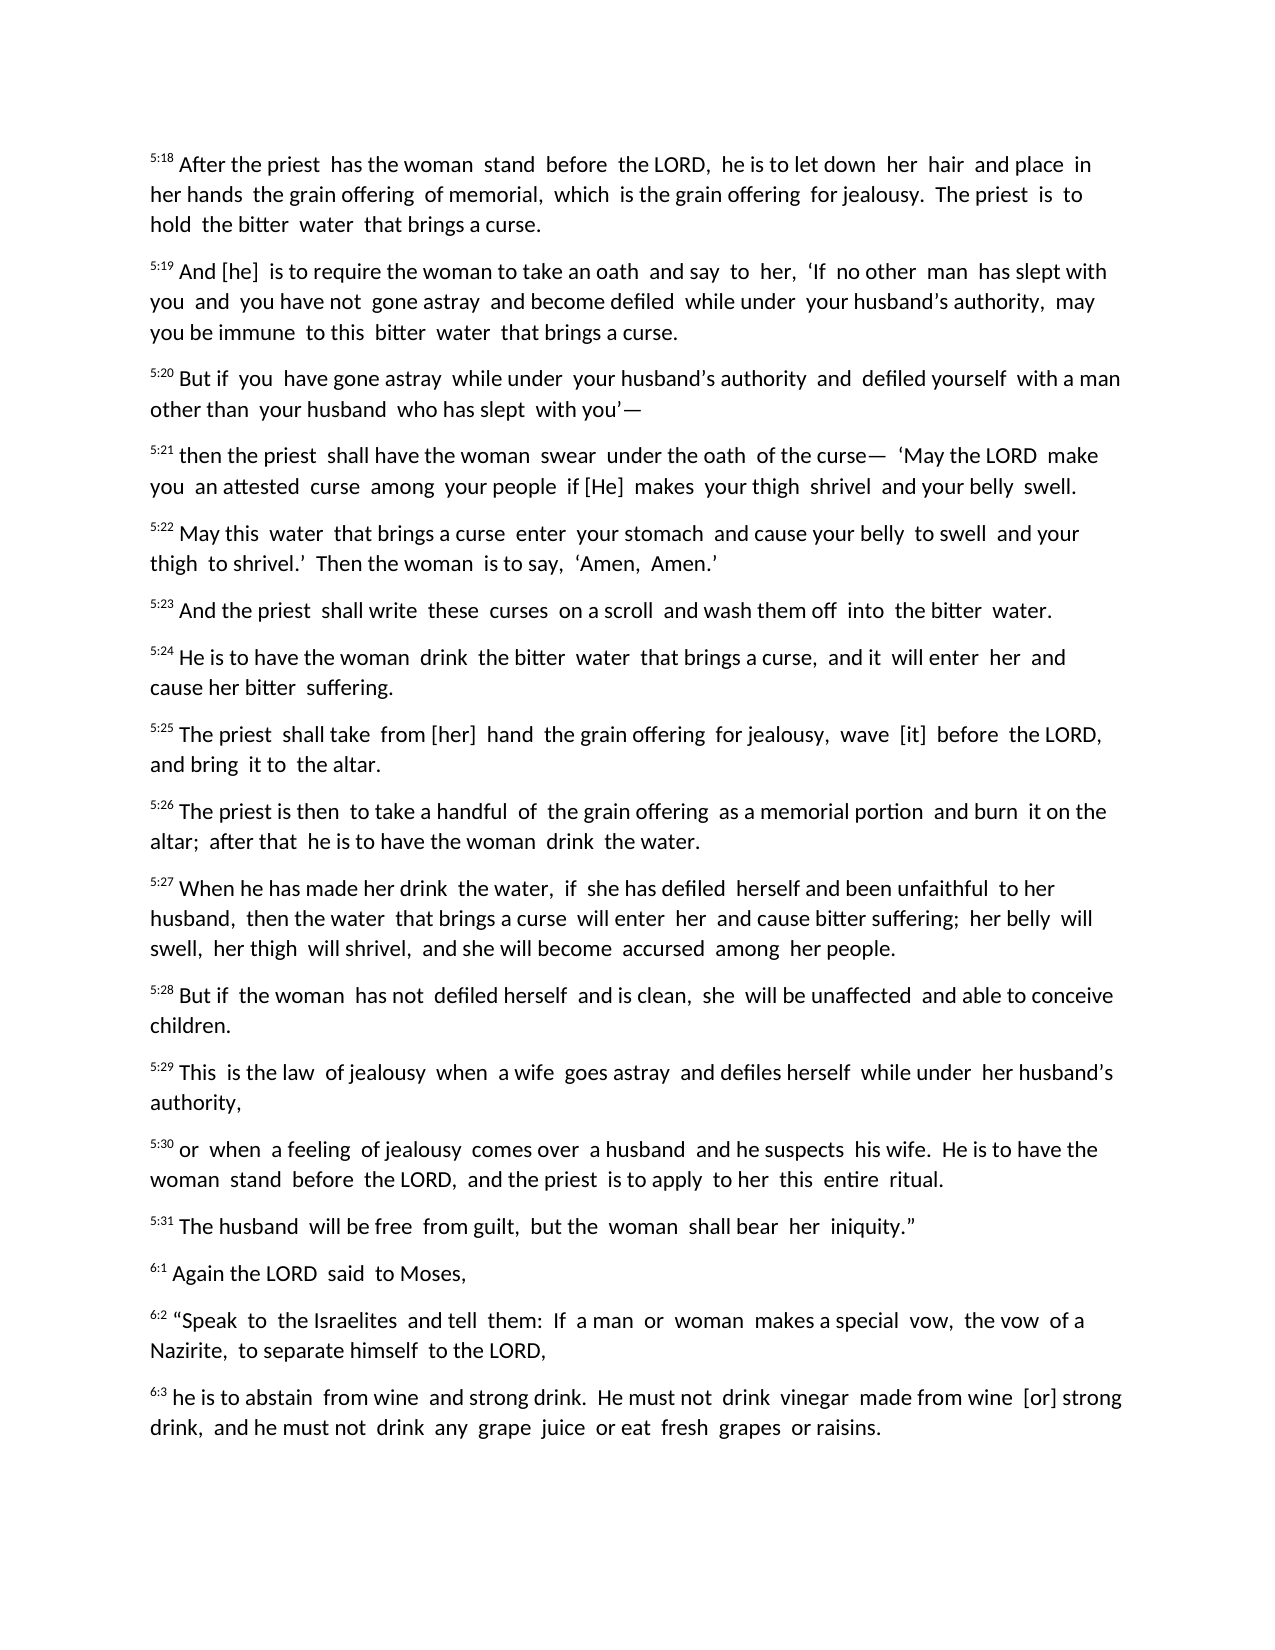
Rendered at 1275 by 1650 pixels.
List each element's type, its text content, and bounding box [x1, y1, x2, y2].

text 5:25 The priest shall take from [her] hand the grain offering for jealousy, wave [it] before the LORD, and bring it to the altar. [150, 720, 1125, 778]
text 5:19 And [he] is to require the woman to take an oath and say to her, ‘If no other man has slept with you and you have not gone astray and become defiled while under your husband’s authority, may you be immune to this bitter water that brings a curse. [150, 257, 1125, 346]
text 5:28 But if the woman has not defiled herself and is clean, she will be unaffected and able to conceive children. [150, 981, 1125, 1039]
text 5:20 But if you have gone astray while under your husband’s authority and defiled yourself with a man other than your husband who has slept with you’— [150, 364, 1125, 423]
text 5:22 May this water that brings a curse enter your stomach and cause your belly to swell and your thigh to shrivel.’ Then the woman is to say, ‘Amen, Amen.’ [150, 519, 1125, 577]
text 5:21 then the priest shall have the woman swear under the oath of the curse— ‘May the LORD make you an attested curse among your people if [He] makes your thigh shrivel and your belly swell. [150, 442, 1125, 500]
text 5:18 After the priest has the woman stand before the LORD, he is to let down her hair and place in her hands the grain offering of memorial, which is the grain offering for jealousy. The priest is to hold the bitter water that brings a curse. [150, 150, 1125, 238]
text 5:27 When he has made her drink the water, if she has defiled herself and been unfaithful to her husband, then the water that brings a curse will enter her and cause bitter suffering; her belly will swell, her thigh will shrivel, and she will become accursed among her people. [150, 874, 1125, 962]
text 5:30 or when a feeling of jealousy comes over a husband and he suspects his wife. He is to have the woman stand before the LORD, and the priest is to apply to her this entire ritual. [150, 1135, 1125, 1194]
text 5:31 The husband will be free from guilt, but the woman shall bear her iniquity.” [150, 1212, 1125, 1241]
text 6:2 “Speak to the Israelites and tell them: If a man or woman makes a special vow, the vow of a Nazirite, to separate himself to the LORD, [150, 1306, 1125, 1364]
text 6:3 he is to abstain from wine and strong drink. He must not drink vinegar made from wine [or] strong drink, and he must not drink any grape juice or eat fresh grapes or raisins. [150, 1383, 1125, 1442]
text 5:26 The priest is then to take a handful of the grain offering as a memorial portion and burn it on the altar; after that he is to have the woman drink the water. [150, 797, 1125, 855]
text 5:24 He is to have the woman drink the bitter water that brings a curse, and it will enter her and cause her bitter suffering. [150, 643, 1125, 701]
text 6:1 Again the LORD said to Moses, [150, 1259, 1125, 1287]
text 5:29 This is the law of jealousy when a wife goes astray and defiles herself while under her husband’s authority, [150, 1058, 1125, 1117]
text 5:23 And the priest shall write these curses on a scroll and wash them off into the bitter water. [150, 596, 1125, 624]
